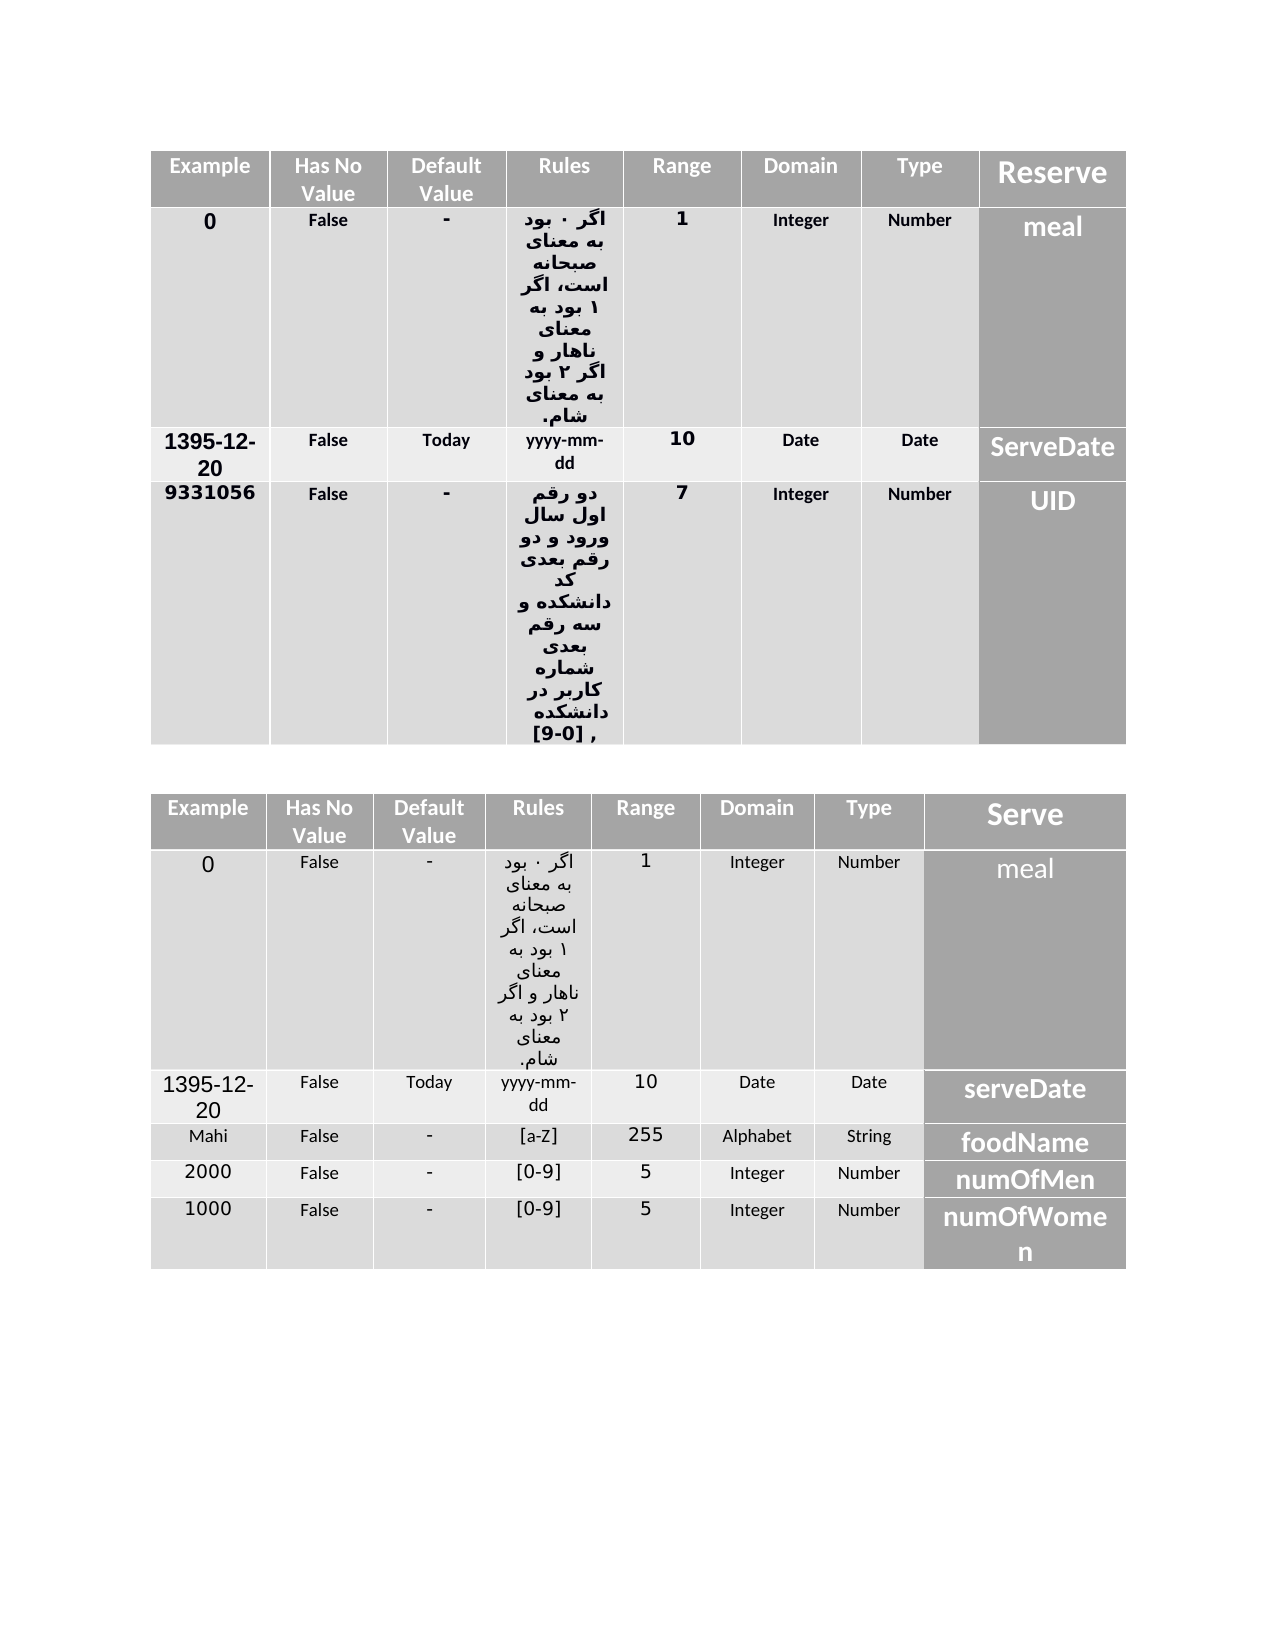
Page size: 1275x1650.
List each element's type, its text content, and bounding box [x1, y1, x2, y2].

table_cell 9331056 [151, 482, 269, 744]
table_cell numOfWomen [924, 1197, 1126, 1269]
table_cell 1395-12-20 [151, 1071, 266, 1123]
table_cell Integer [701, 851, 814, 1069]
table_cell False [271, 208, 387, 427]
table_header Type [815, 794, 924, 849]
table_cell UID [979, 481, 1126, 744]
table_header Has No Value [271, 151, 387, 207]
table_cell False [271, 428, 387, 481]
table_cell Integer [701, 1198, 814, 1269]
table_cell 10 [624, 428, 741, 481]
table_cell numOfMen [924, 1160, 1126, 1197]
table_cell 5 [592, 1198, 700, 1269]
table_header Reserve [980, 151, 1126, 207]
table_cell yyyy-mm-dd [486, 1071, 591, 1123]
table_cell - [374, 1198, 485, 1269]
table_cell ServeDate [979, 427, 1126, 481]
table_cell 0 [151, 851, 266, 1069]
table_cell Number [862, 481, 979, 744]
table_cell 255 [592, 1124, 700, 1160]
table_cell 1 [592, 851, 700, 1069]
table_cell False [267, 1161, 373, 1197]
table_cell Mahi [151, 1124, 266, 1160]
table_header Default Value [374, 794, 485, 849]
table_header Serve [925, 794, 1126, 849]
table_header Range [592, 794, 700, 849]
table_header Has No Value [267, 794, 373, 849]
table_cell - [388, 208, 506, 427]
table_cell [0-9] [486, 1198, 591, 1269]
table_cell Integer [701, 1161, 814, 1197]
table_cell Number [815, 851, 924, 1069]
table_cell اگر ۰ بود به معنای صبحانه است، اگر ۱ بود به معنای ناهار و اگر ۲ بود به معنای شام. [507, 208, 623, 427]
table_cell Date [742, 428, 861, 481]
table_cell Number [815, 1160, 924, 1197]
table_cell Today [374, 1071, 485, 1123]
table_cell [0-9] [486, 1161, 591, 1197]
table_header Type [862, 151, 979, 207]
table_cell String [815, 1123, 924, 1160]
table_cell Number [815, 1197, 924, 1269]
table_cell دو رقم اول سال ورود و دو رقم بعدی کد دانشکده و سه رقم بعدی شماره کاربر در دانشکده , [0-9] [507, 482, 623, 744]
table_cell Integer [742, 208, 861, 427]
table_cell 1395-12-20 [151, 428, 269, 481]
table_cell Date [701, 1071, 814, 1123]
table_cell 7 [624, 482, 741, 744]
table_cell 2000 [151, 1161, 266, 1197]
table_cell - [374, 1124, 485, 1160]
table_header Rules [507, 151, 623, 207]
table_cell Today [388, 428, 506, 481]
table_header Rules [486, 794, 591, 849]
table_cell meal [924, 851, 1126, 1069]
table_cell 0 [151, 208, 269, 427]
table_header Domain [701, 794, 814, 849]
table_cell Date [862, 427, 979, 481]
table_cell meal [979, 208, 1126, 427]
table_cell False [267, 1198, 373, 1269]
table_cell - [388, 482, 506, 744]
table_cell اگر ۰ بود به معنای صبحانه است، اگر ۱ بود به معنای ناهار و اگر ۲ بود به معنای شام. [486, 851, 591, 1069]
table_cell 1000 [151, 1198, 266, 1269]
table_cell Integer [742, 482, 861, 744]
table_header Default Value [388, 151, 506, 207]
table_cell yyyy-mm-dd [507, 428, 623, 481]
table_cell 1 [624, 208, 741, 427]
table_header Example [151, 794, 266, 849]
table_header Domain [742, 151, 861, 207]
table_header Example [151, 151, 269, 207]
table_cell Alphabet [701, 1124, 814, 1160]
table_cell serveDate [924, 1070, 1126, 1123]
table_cell 5 [592, 1161, 700, 1197]
table_cell False [267, 851, 373, 1069]
table_cell - [374, 851, 485, 1069]
table_cell False [271, 482, 387, 744]
table_cell - [374, 1161, 485, 1197]
table_cell False [267, 1071, 373, 1123]
table_cell 10 [592, 1071, 700, 1123]
table_header Range [624, 151, 741, 207]
table_cell False [267, 1124, 373, 1160]
table_cell Date [815, 1070, 924, 1123]
table_cell foodName [924, 1123, 1126, 1160]
table_cell [a-Z] [486, 1124, 591, 1160]
table_cell Number [862, 208, 979, 427]
